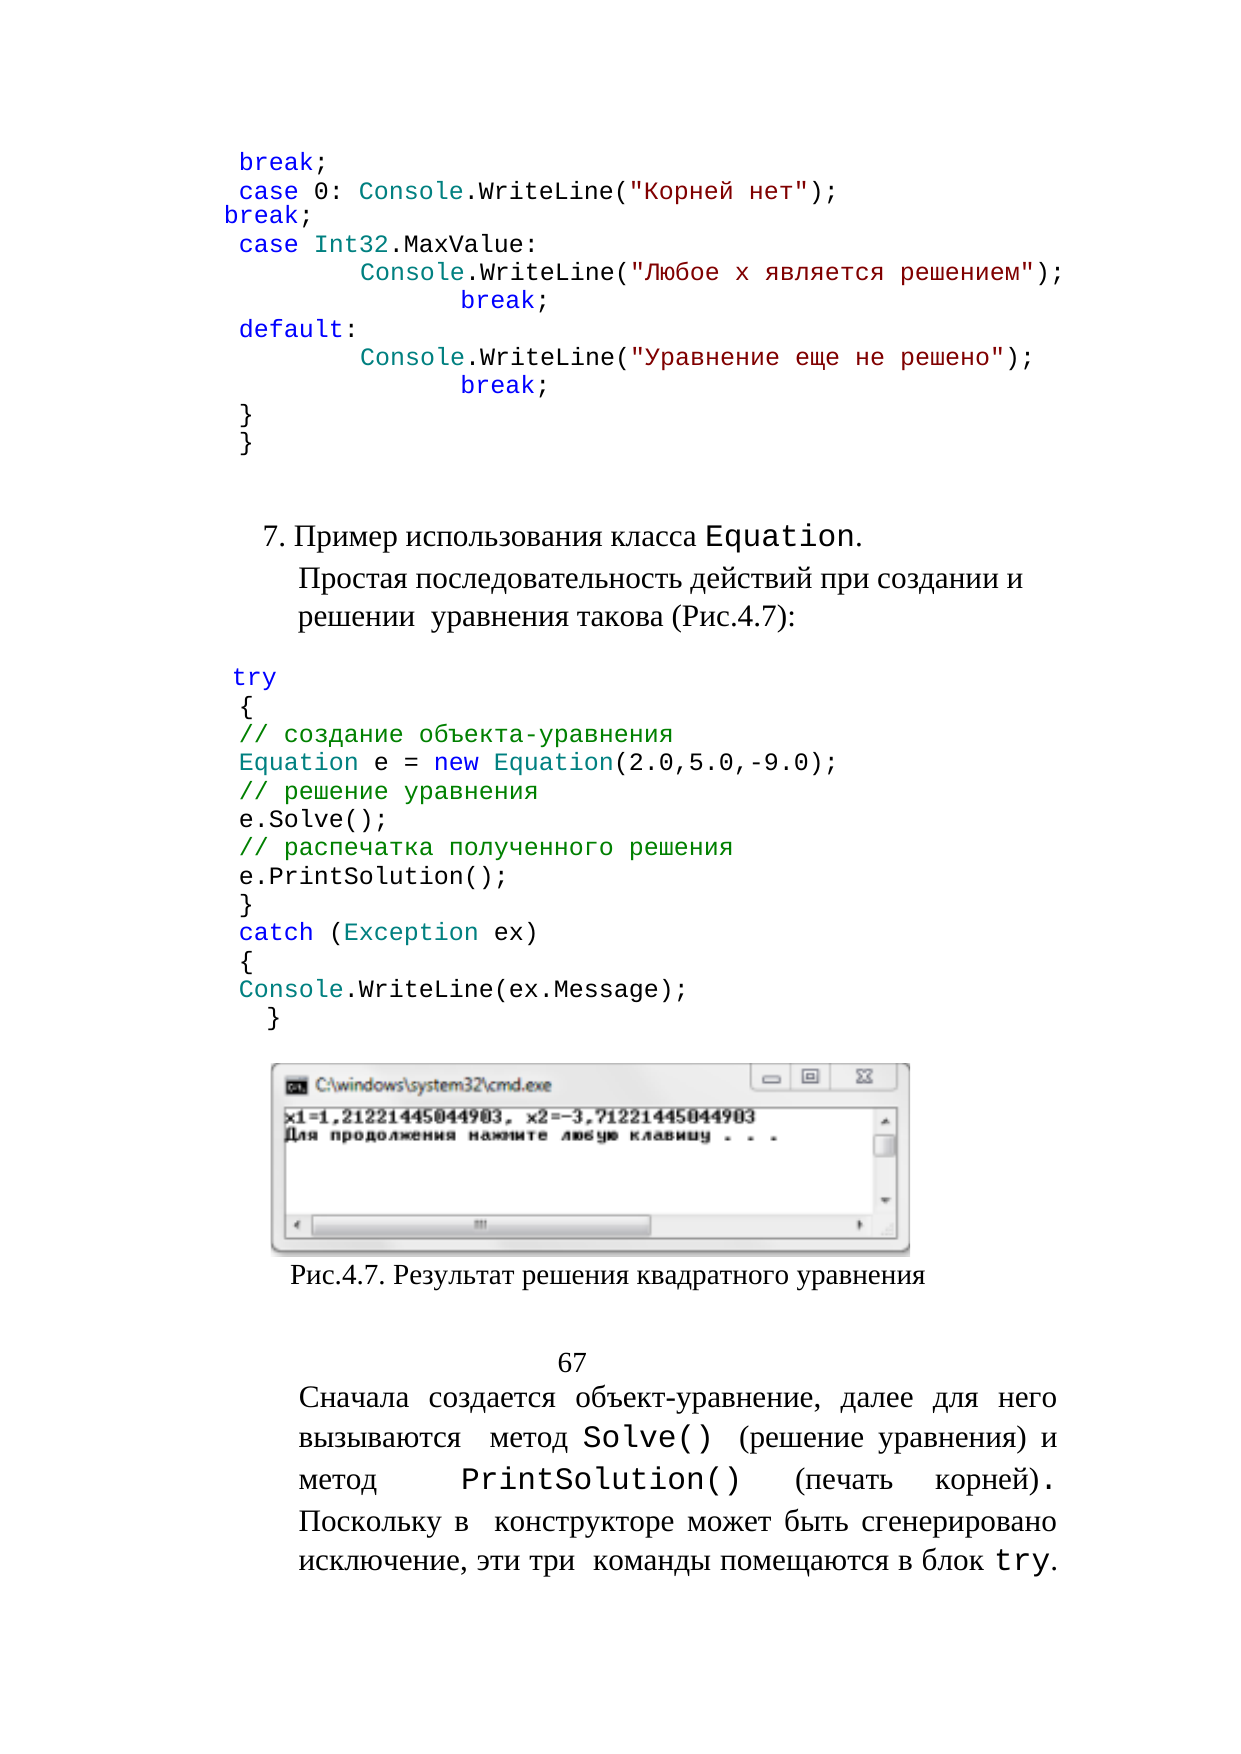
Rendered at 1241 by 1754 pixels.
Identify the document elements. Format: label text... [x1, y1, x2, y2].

text break; [445, 373, 1090, 401]
text Console.WriteLine("Уравнение еще не решено"); [150, 345, 1035, 373]
text Рис.4.7. Результат решения квадратного уравнения [150, 1257, 926, 1290]
text catch (Exception ex) [224, 920, 1090, 948]
text e.PrintSolution(); [224, 863, 1090, 892]
text Equation e = new Equation(2.0,5.0,-9.0); [224, 750, 1090, 778]
text // решение уравнения [224, 778, 1090, 807]
text break; [445, 288, 1090, 316]
text } [266, 1005, 1090, 1033]
text // создание объекта-уравнения [224, 722, 1090, 750]
text } [224, 430, 1090, 458]
text case 0: Console.WriteLine("Корней нет"); break; [224, 178, 843, 231]
text } [224, 892, 1090, 920]
text } [224, 401, 1090, 430]
text Console.WriteLine("Любое x является решением"); [150, 260, 1065, 288]
text e.Solve(); [224, 807, 1090, 835]
text { [224, 693, 1090, 722]
text Простая последовательность действий при создании и решении уравнения такова (Рис.4.7): [298, 560, 1057, 633]
text 67 [150, 1345, 586, 1378]
text default: [224, 316, 1090, 345]
text Console.WriteLine(ex.Message); [224, 977, 1090, 1005]
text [298, 1378, 1058, 1580]
text case Int32.MaxValue: [224, 231, 1090, 260]
picture [270, 1063, 911, 1257]
text 7. Пример использования класса Equation. [262, 517, 1090, 555]
text { [224, 948, 1090, 977]
text try [224, 665, 1090, 693]
text break; [224, 150, 1090, 178]
text // распечатка полученного решения [224, 835, 1090, 863]
